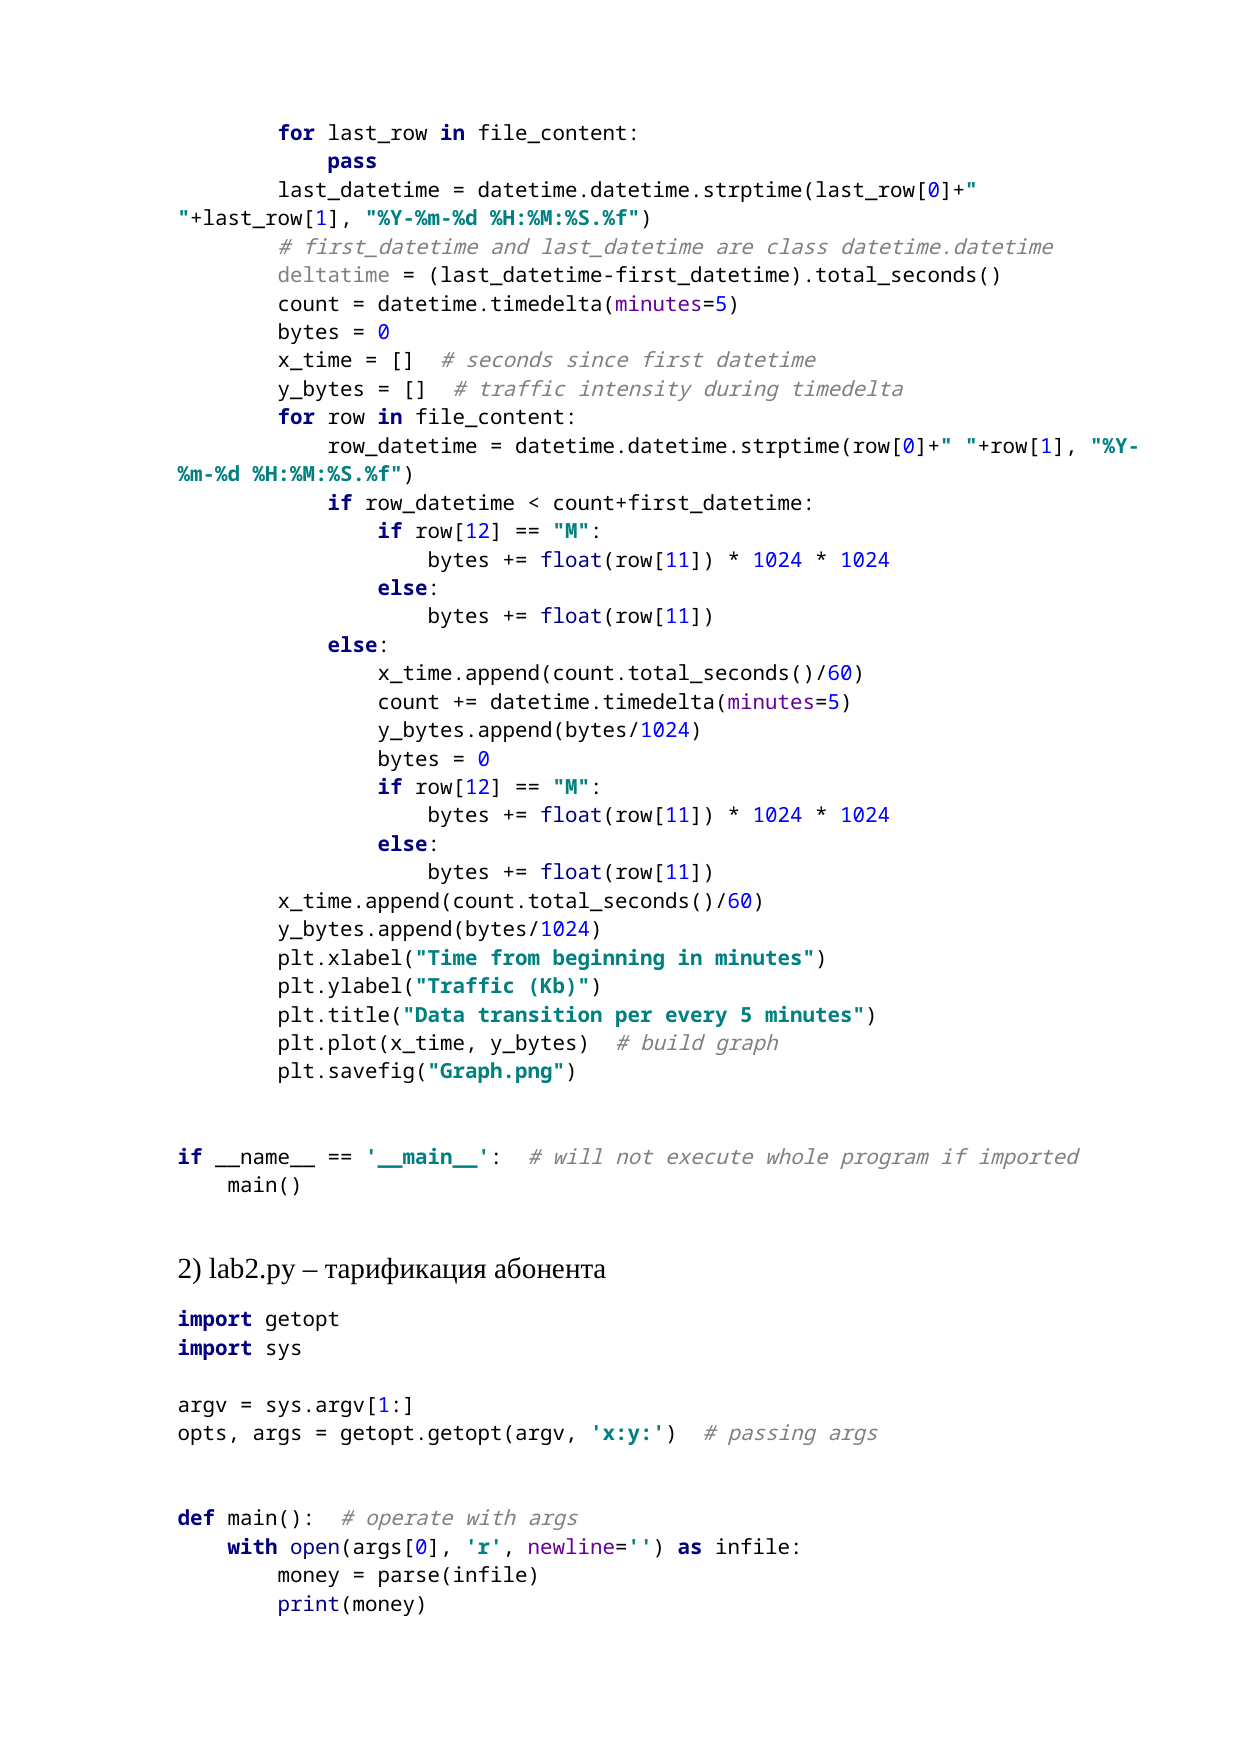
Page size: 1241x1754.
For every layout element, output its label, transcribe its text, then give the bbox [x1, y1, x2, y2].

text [177, 1304, 1152, 1617]
text 2) lab2.py – тарификация абонента [177, 1252, 1152, 1285]
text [177, 118, 1152, 1199]
